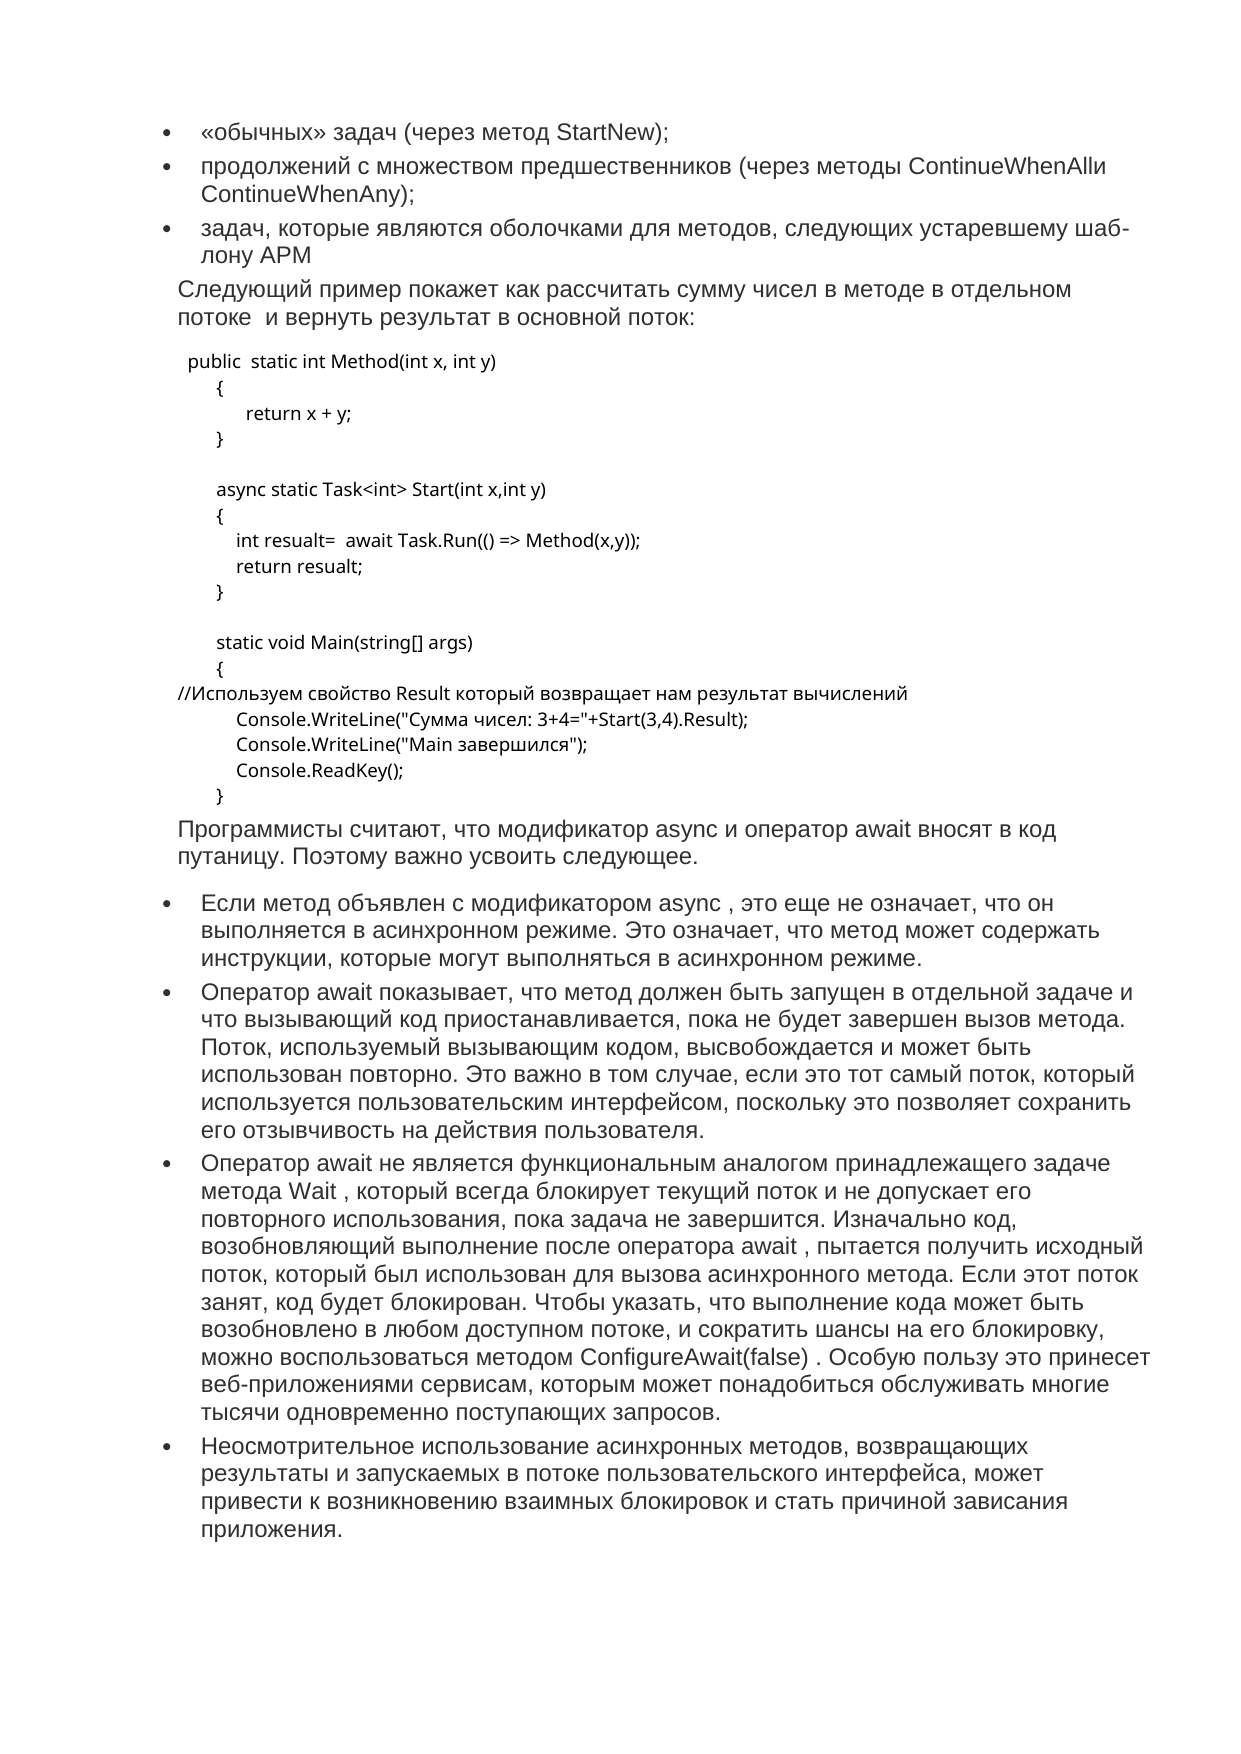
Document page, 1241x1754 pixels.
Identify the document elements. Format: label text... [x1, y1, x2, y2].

list Если метод объявлен с модификатором async , это еще не означает, что он выполняется в асинхронном режиме. Это означает, что метод может содержать инструкции, которые могут выполняться в асинхронном режиме. [163, 888, 1152, 971]
text Console.WriteLine("Main завершился"); [177, 732, 1152, 757]
text async static Task<int> Start(int x,int y) [177, 476, 1152, 502]
list Оператор await не является функциональным аналогом принадлежащего задаче метода Wait , который всегда блокирует текущий поток и не допускает его повторного использования, пока задача не завершится. Изначально код, возобновляющий выполнение после оператора await , пытается получить исходный поток, который был использован для вызова асинхронного метода. Если этот поток занят, код будет блокирован. Чтобы указать, что выполнение кода может быть возобновлено в любом доступном потоке, и сократить шансы на его блокировку, можно воспользоваться методом ConfigureAwait(false) . Особую пользу это принесет веб-приложениями сервисам, которым может понадобиться обслуживать многие тысячи одновременно поступающих запросов. [163, 1149, 1152, 1425]
text } [177, 578, 1152, 604]
text public static int Method(int x, int y) [177, 349, 1152, 374]
text { [177, 655, 1152, 681]
text { [177, 502, 1152, 527]
list «обычных» задач (через метод StartNew); [163, 118, 1152, 146]
text //Используем свойство Result который возвращает нам результат вычислений [177, 681, 1152, 706]
text static void Main(string[] args) [177, 629, 1152, 655]
text int resualt= await Task.Run(() => Method(x,y)); [177, 527, 1152, 553]
text return x + y; [177, 400, 1152, 425]
text } [177, 425, 1152, 451]
text } [177, 783, 1152, 808]
text Следующий пример покажет как рассчитать сумму чисел в методе в отдельном потоке и вернуть результат в основной поток: [177, 275, 1152, 330]
text { [177, 374, 1152, 400]
text return resualt; [177, 553, 1152, 578]
list продолжений с множеством предшественников (через методы ContinueWhenAllи ContinueWhenAny); [163, 152, 1152, 207]
list Оператор await показывает, что метод должен быть запущен в отдельной задаче и что вызывающий код приостанавливается, пока не будет завершен вызов метода. Поток, используемый вызывающим кодом, высвобождается и может быть использован повторно. Это важно в том случае, если это тот самый поток, который используется пользовательским интерфейсом, поскольку это позволяет сохранить его отзывчивость на действия пользователя. [163, 977, 1152, 1143]
text Программисты считают, что модификатор async и оператор await вносят в код путаницу. Поэтому важно усвоить следующее.  [177, 814, 1152, 870]
text Console.WriteLine("Сумма чисел: 3+4="+Start(3,4).Result); [177, 706, 1152, 732]
list Неосмотрительное использование асинхронных методов, возвращающих результаты и запускаемых в потоке пользовательского интерфейса, может привести к возникновению взаимных блокировок и стать причиной зависания приложения. [163, 1432, 1152, 1542]
text Console.ReadKey(); [177, 757, 1152, 783]
list задач, которые являются оболочками для методов, следующих устаревшему шаблону АРМ [163, 213, 1152, 269]
